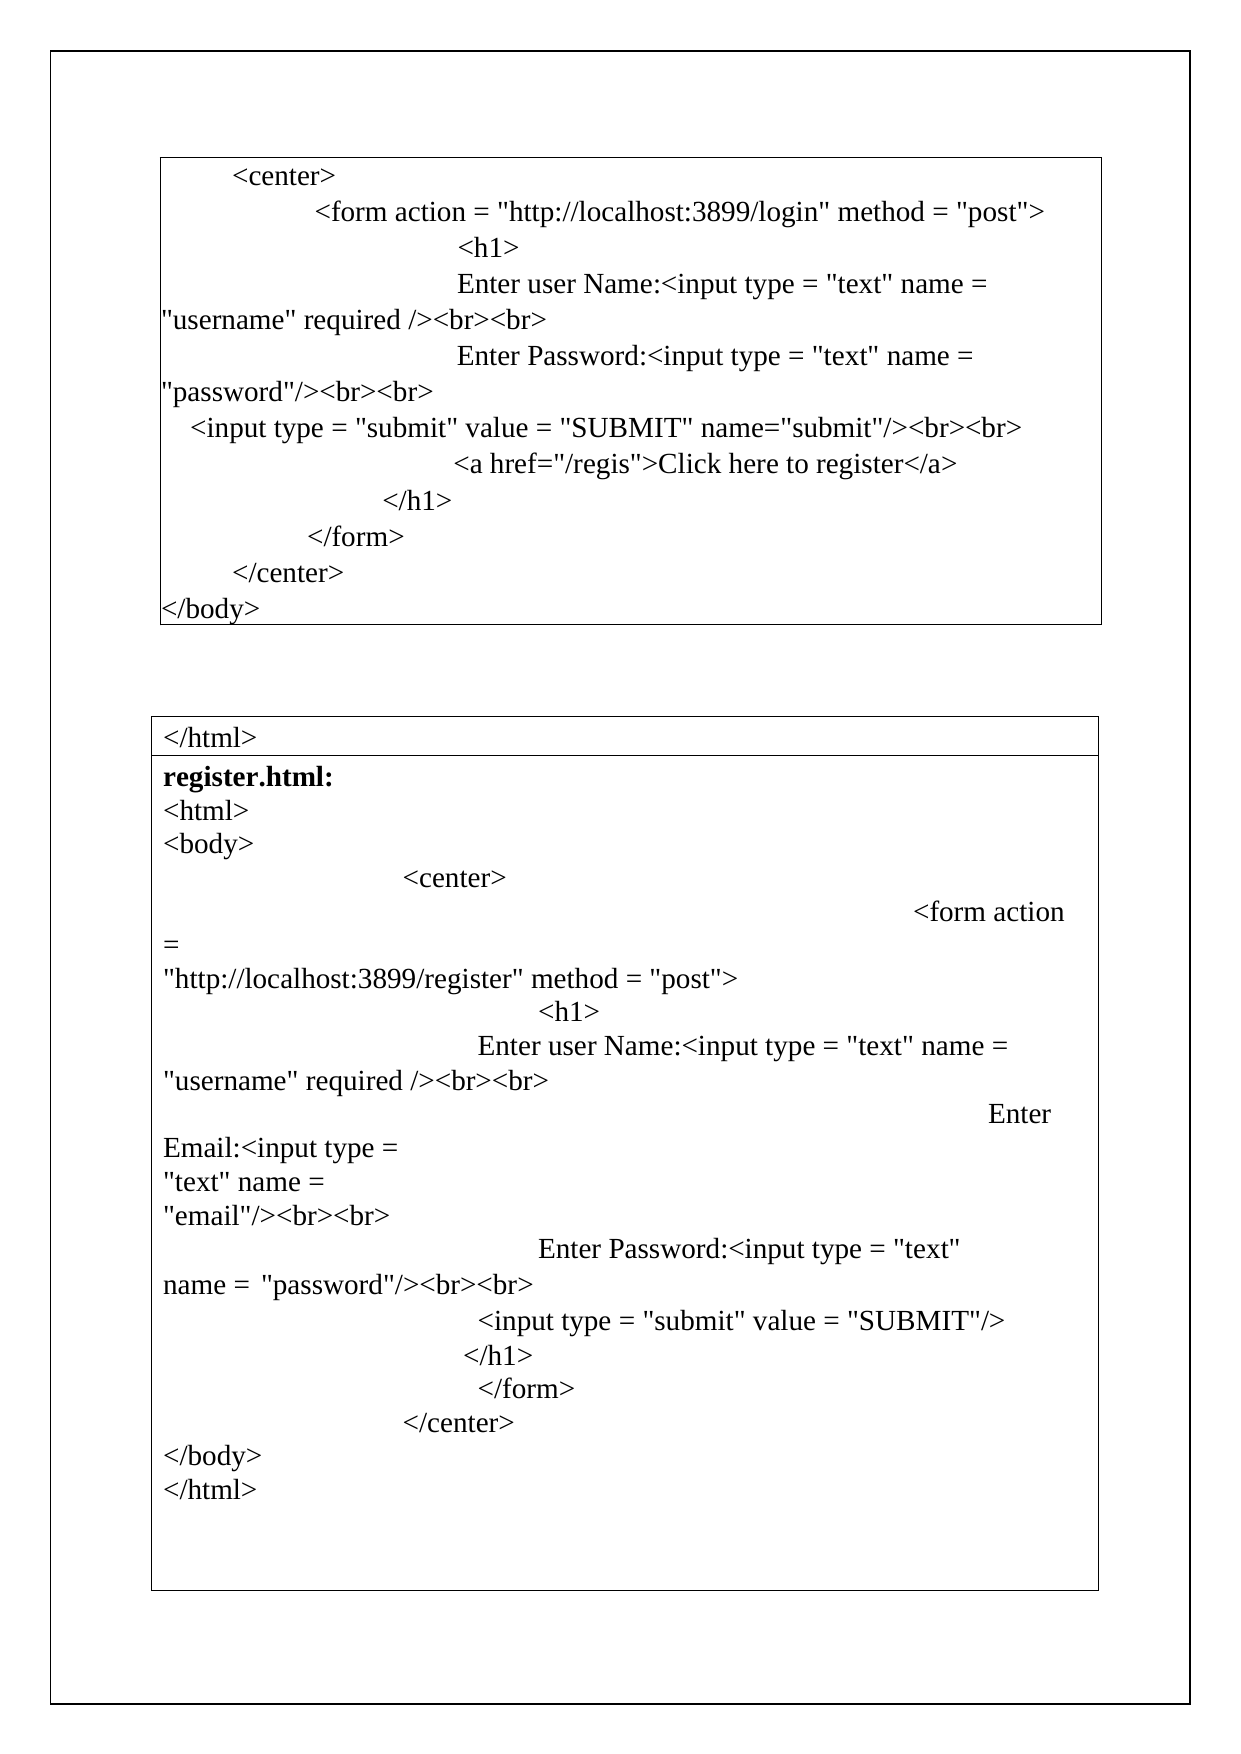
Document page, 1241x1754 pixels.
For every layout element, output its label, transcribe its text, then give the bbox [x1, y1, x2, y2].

text </center> [161, 554, 1101, 588]
table_header </html> [152, 717, 1098, 755]
text <a href="/regis">Click here to register</a> [161, 446, 1101, 480]
text Enter Password:<input type = "text" name = [161, 337, 1101, 372]
text </body> [161, 590, 1101, 624]
text </h1> [161, 482, 1101, 516]
text </form> [161, 518, 1101, 552]
text "password"/><br><br> [161, 373, 1101, 408]
text Enter user Name:<input type = "text" name = [161, 265, 1101, 300]
text <input type = "submit" value = "SUBMIT" name="submit"/><br><br> [161, 409, 1101, 444]
text <h1> [161, 229, 1101, 264]
text "username" required /><br><br> [161, 301, 1101, 336]
text <center> [161, 158, 1101, 192]
table_cell register.html: <html> <body> <center> <form action = "http://localhost:3899/register" method = "post"> <h1> Enter user Name:<input type = "text" name = "username" required /><br><br> Enter Email:<input type = "text" name = "email"/><br><br> Enter Password:<input type = "text" name = "password"/><br><br> <input type = "submit" value = "SUBMIT"/> </h1> </form> </center> </body> </html> [152, 756, 1098, 1590]
text <form action = "http://localhost:3899/login" method = "post"> [161, 193, 1101, 228]
